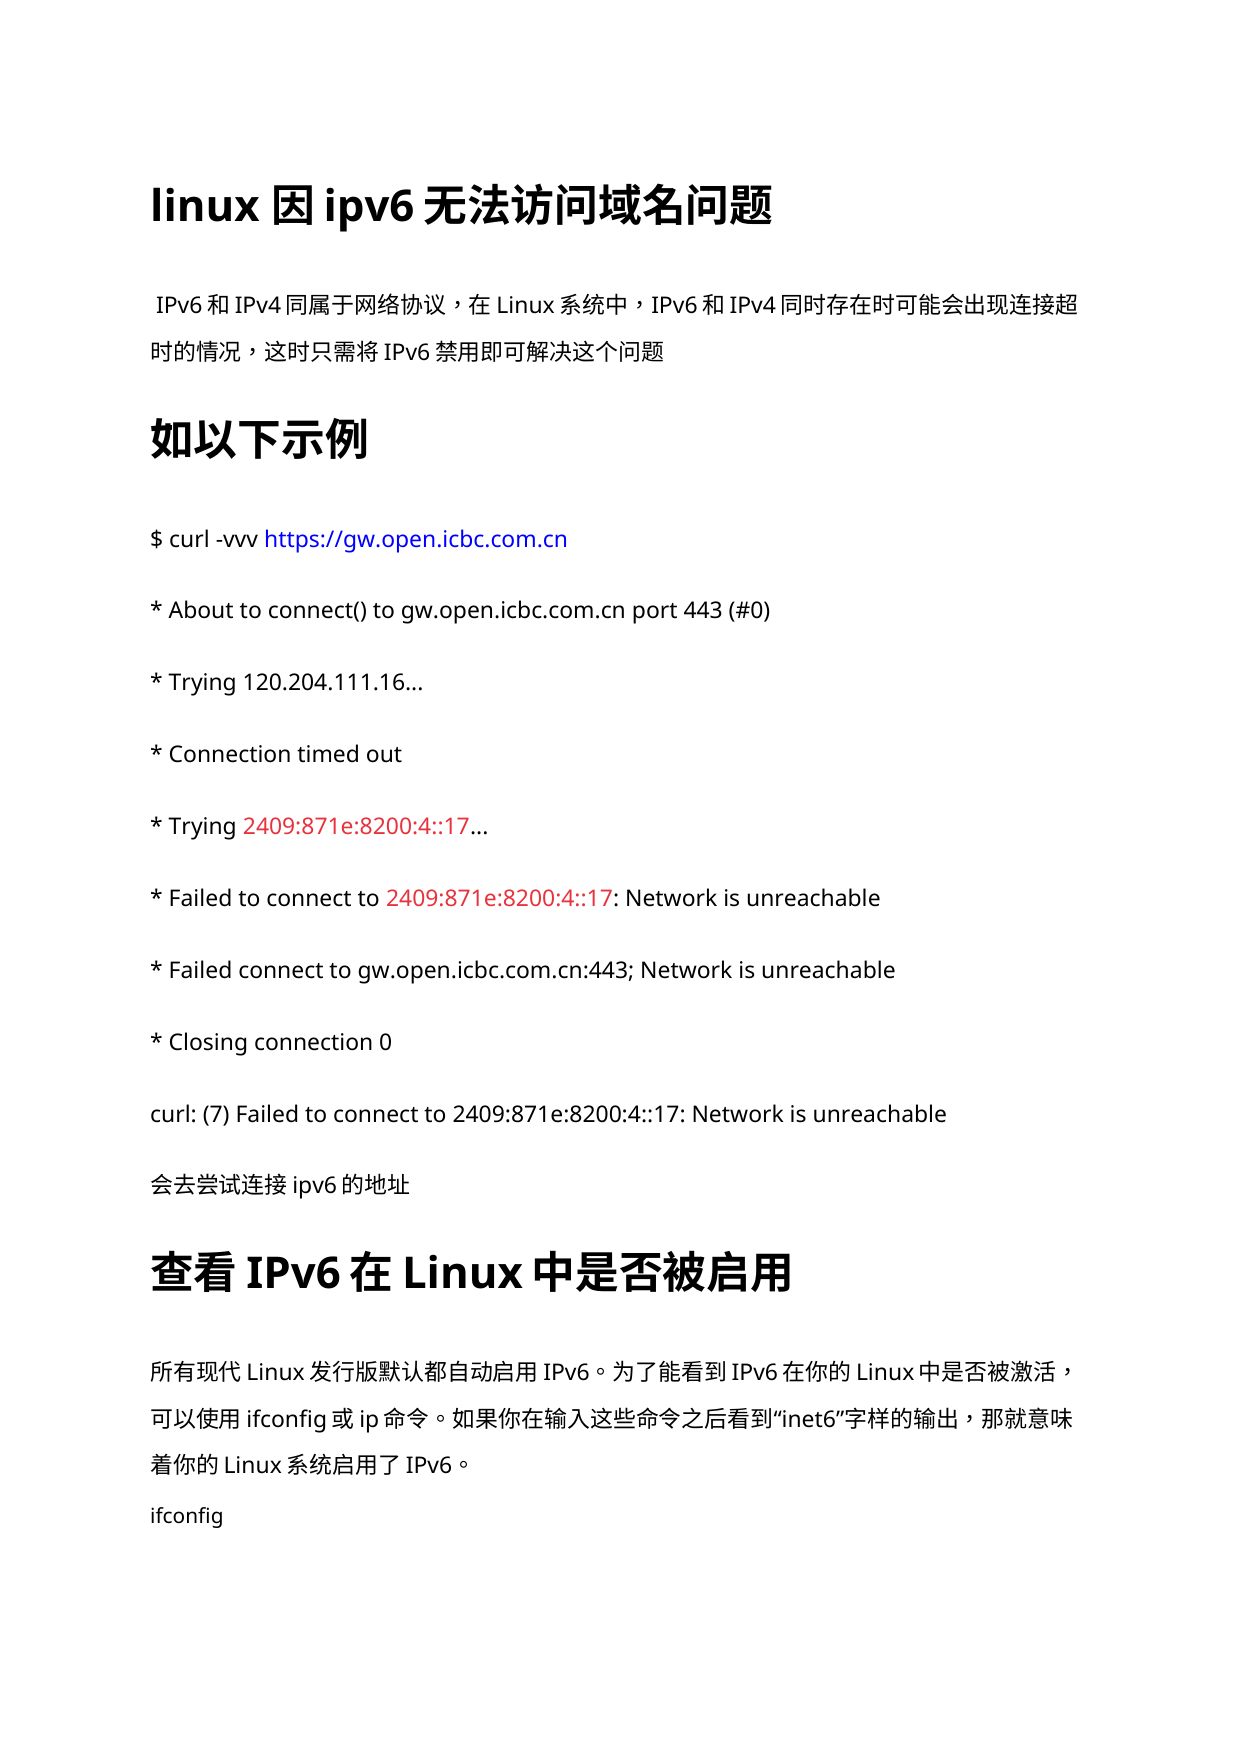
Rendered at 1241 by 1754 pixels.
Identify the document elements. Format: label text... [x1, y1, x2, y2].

text * Trying 120.204.111.16... [150, 666, 1090, 697]
subtitle 查看IPv6在Linux中是否被启用 [150, 1241, 1090, 1301]
text * Connection timed out [150, 738, 1090, 769]
subtitle 如以下示例 [150, 408, 1090, 468]
text * About to connect() to gw.open.icbc.com.cn port 443 (#0) [150, 594, 1090, 626]
text * Failed connect to gw.open.icbc.com.cn:443; Network is unreachable [150, 954, 1090, 985]
text * Trying 2409:871e:8200:4::17... [150, 810, 1090, 841]
text curl: (7) Failed to connect to 2409:871e:8200:4::17: Network is unreachable [150, 1097, 1090, 1129]
text 会去尝试连接ipv6的地址 [150, 1169, 1090, 1201]
text IPv6和IPv4同属于网络协议，在Linux系统中，IPv6和IPv4同时存在时可能会出现连接超时的情况，这时只需将IPv6禁用即可解决这个问题 [150, 289, 1090, 367]
text * Failed to connect to 2409:871e:8200:4::17: Network is unreachable [150, 882, 1090, 913]
text $ curl -vvv https://gw.open.icbc.com.cn [150, 522, 1090, 554]
subtitle linux 因ipv6无法访问域名问题 [150, 175, 1090, 234]
text * Closing connection 0 [150, 1026, 1090, 1057]
text 所有现代Linux发行版默认都自动启用IPv6。为了能看到IPv6在你的Linux中是否被激活，可以使用ifconfig或ip命令。如果你在输入这些命令之后看到“inet6”字样的输出，那就意味着你的Linux系统启用了IPv6。 [150, 1356, 1090, 1481]
